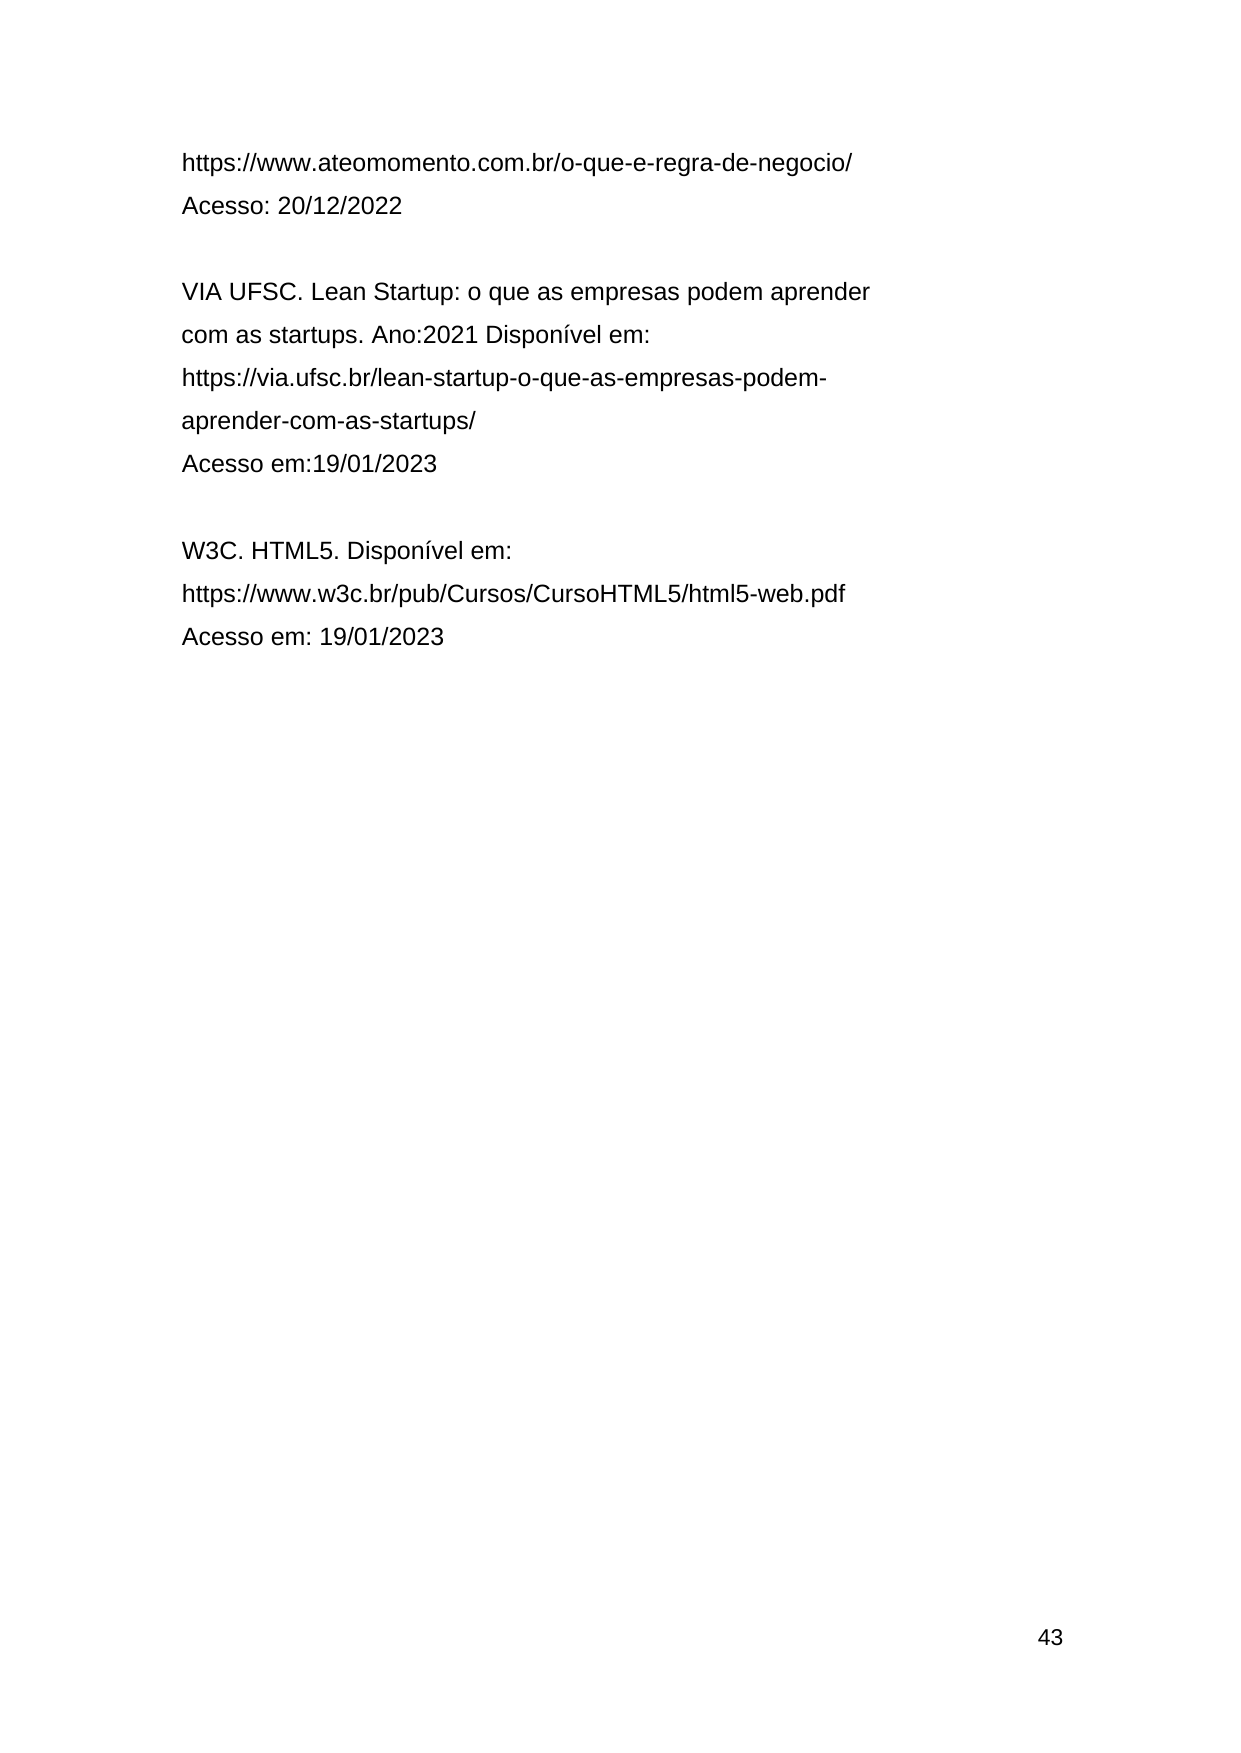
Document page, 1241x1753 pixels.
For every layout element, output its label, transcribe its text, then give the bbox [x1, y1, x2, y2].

text https://via.ufsc.br/lean-startup-o-que-as-empresas-podem-aprender-com-as-startups/ [181, 363, 897, 435]
text Acesso: 20/12/2022 [181, 191, 897, 219]
text https://www.w3c.br/pub/Cursos/CursoHTML5/html5-web.pdf [181, 579, 897, 608]
text https://www.ateomomento.com.br/o-que-e-regra-de-negocio/ [181, 148, 897, 176]
text Acesso em:19/01/2023 [181, 449, 897, 478]
text VIA UFSC. Lean Startup: o que as empresas podem aprender com as startups. Ano:2021 Disponível em: [181, 277, 897, 349]
text Acesso em: 19/01/2023 [181, 622, 897, 651]
text W3C. HTML5. Disponível em: [181, 536, 897, 564]
